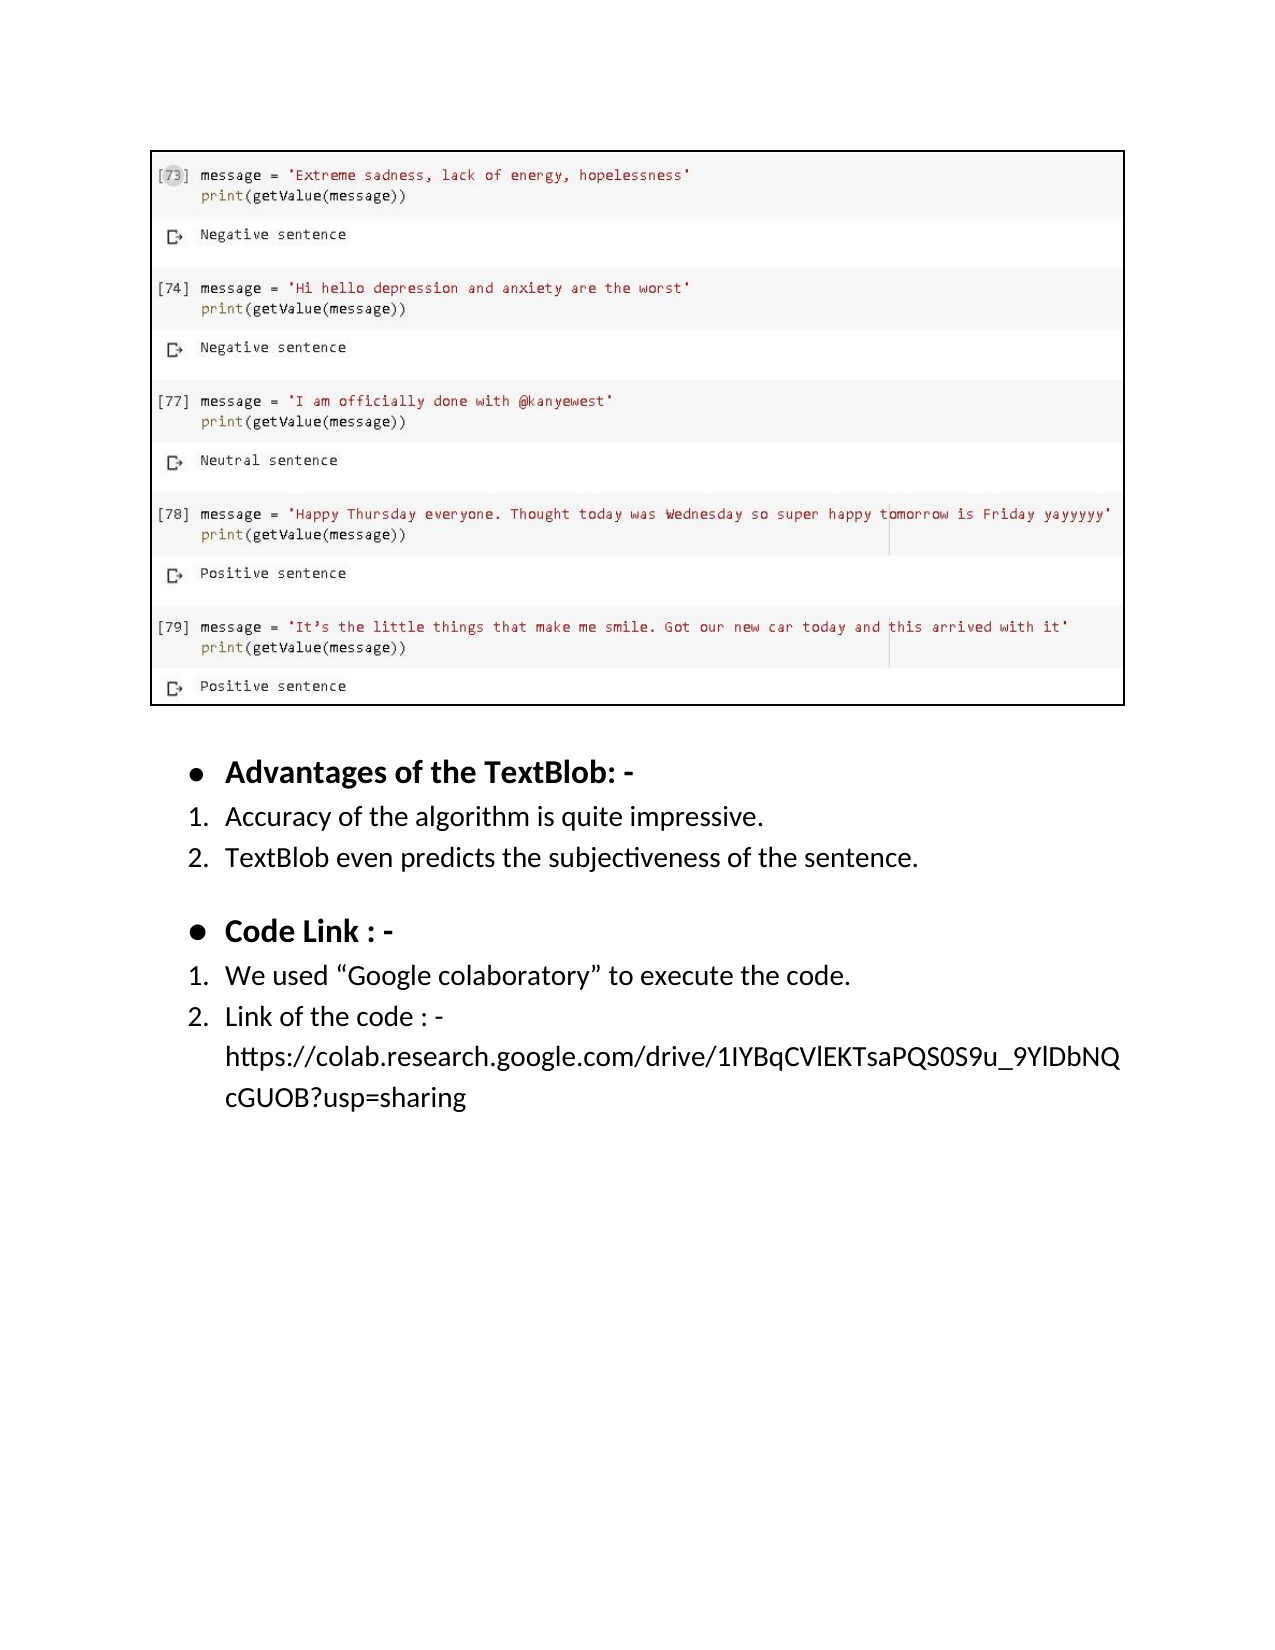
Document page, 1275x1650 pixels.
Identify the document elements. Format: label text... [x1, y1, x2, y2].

list Advantages of the TextBlob: - [187, 751, 1125, 792]
list Code Link : - [187, 910, 1125, 951]
list Link of the code : - https://colab.research.google.com/drive/1IYBqCVlEKTsaPQS0S9u_9YlDbNQcGUOB?usp=sharing [187, 998, 1125, 1115]
picture [152, 152, 1123, 704]
list TextBlob even predicts the subjectiveness of the sentence. [187, 839, 1125, 874]
list We used “Google colaboratory” to execute the code. [187, 957, 1125, 992]
list Accuracy of the algorithm is quite impressive. [187, 798, 1125, 833]
